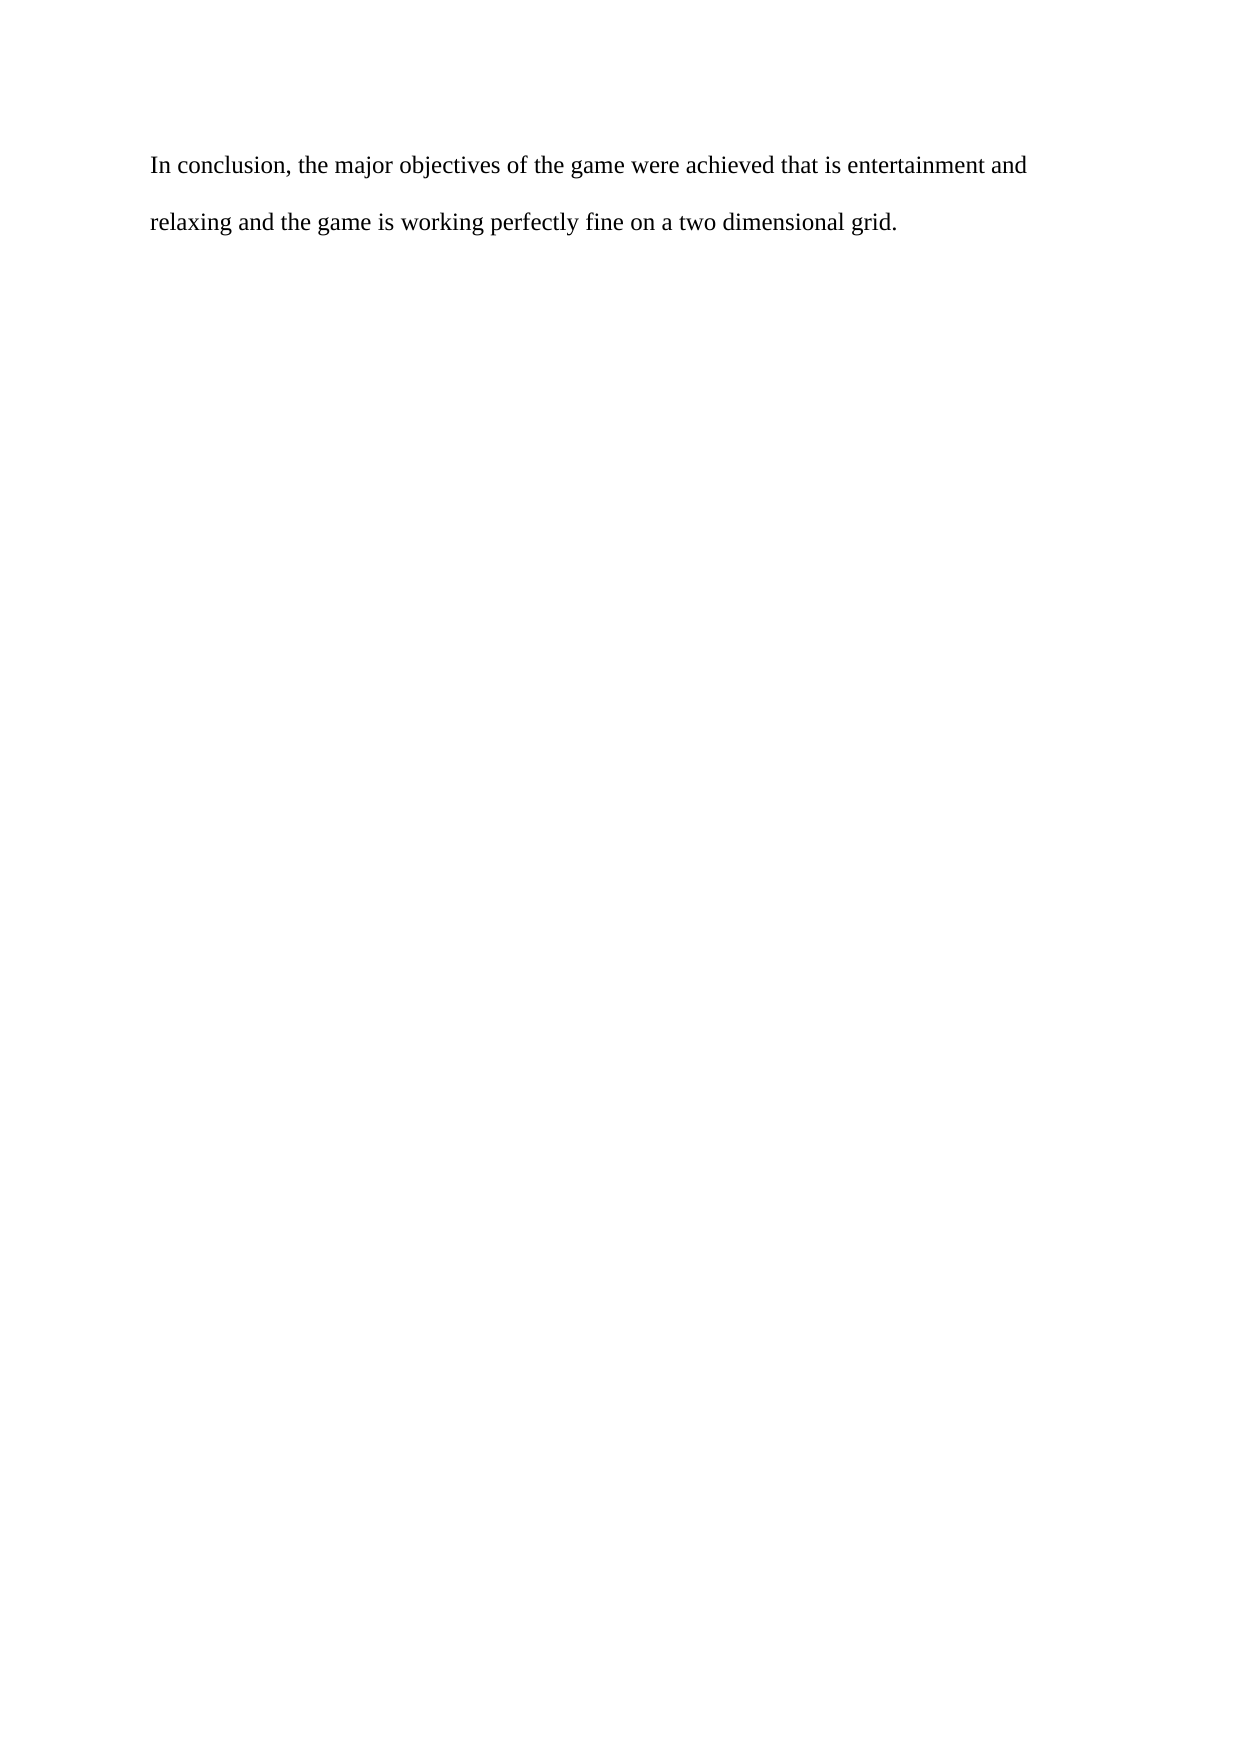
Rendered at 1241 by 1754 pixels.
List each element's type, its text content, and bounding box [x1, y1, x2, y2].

text In conclusion, the major objectives of the game were achieved that is entertainment and relaxing and the game is working perfectly fine on a two dimensional grid. [150, 150, 1090, 236]
